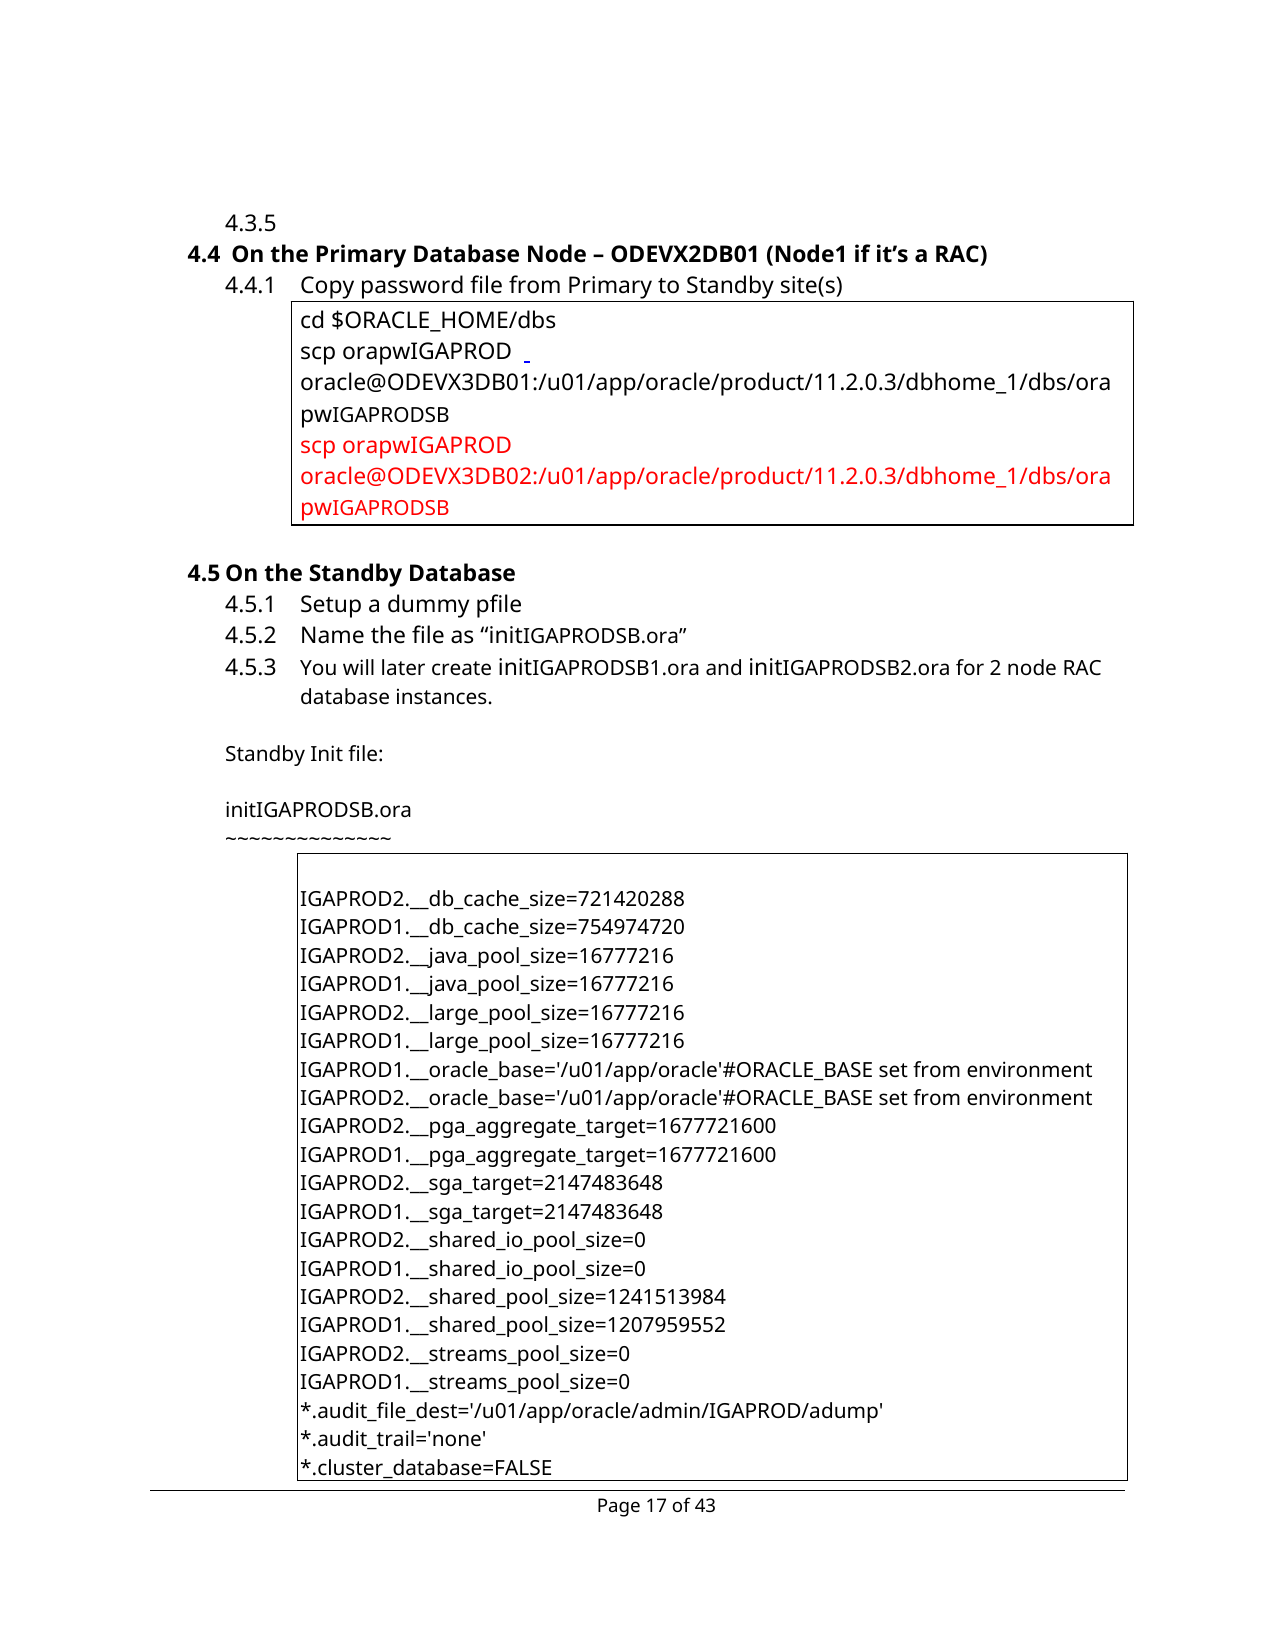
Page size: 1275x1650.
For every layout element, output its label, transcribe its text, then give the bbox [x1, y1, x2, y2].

list Name the file as “initIGAPRODSB.ora” [225, 619, 1125, 651]
list You will later create initIGAPRODSB1.ora and initIGAPRODSB2.ora for 2 node RAC database instances. [225, 651, 1125, 710]
text IGAPROD1.__shared_io_pool_size=0 [298, 1251, 1127, 1279]
text scp orapwIGAPROD oracle@ODEVX3DB01:/u01/app/oracle/product/11.2.0.3/dbhome_1/dbs/orapwIGAPRODSB [292, 332, 1133, 426]
text scp orapwIGAPROD oracle@ODEVX3DB02:/u01/app/oracle/product/11.2.0.3/dbhome_1/dbs/orapwIGAPRODSB [292, 426, 1133, 524]
list Setup a dummy pfile [225, 588, 1125, 619]
text IGAPROD1.__java_pool_size=16777216 [298, 966, 1127, 995]
text IGAPROD1.__large_pool_size=16777216 [298, 1023, 1127, 1052]
text IGAPROD1.__shared_pool_size=1207959552 [298, 1307, 1127, 1336]
text initIGAPRODSB.ora [225, 796, 1125, 824]
text IGAPROD1.__streams_pool_size=0 [298, 1364, 1127, 1393]
text IGAPROD2.__sga_target=2147483648 [298, 1165, 1127, 1194]
text IGAPROD2.__pga_aggregate_target=1677721600 [298, 1108, 1127, 1137]
list Copy password file from Primary to Standby site(s) [225, 269, 1125, 301]
text IGAPROD1.__oracle_base='/u01/app/oracle'#ORACLE_BASE set from environment [298, 1052, 1127, 1080]
text IGAPROD2.__db_cache_size=721420288 [298, 881, 1127, 909]
text IGAPROD2.__streams_pool_size=0 [298, 1336, 1127, 1364]
text *.audit_trail='none' [298, 1421, 1127, 1450]
text IGAPROD1.__pga_aggregate_target=1677721600 [298, 1137, 1127, 1165]
text IGAPROD1.__sga_target=2147483648 [298, 1194, 1127, 1222]
text IGAPROD2.__oracle_base='/u01/app/oracle'#ORACLE_BASE set from environment [298, 1080, 1127, 1108]
text IGAPROD2.__shared_pool_size=1241513984 [298, 1279, 1127, 1307]
text cd $ORACLE_HOME/dbs [292, 302, 1133, 332]
text IGAPROD2.__java_pool_size=16777216 [298, 938, 1127, 966]
text IGAPROD2.__large_pool_size=16777216 [298, 995, 1127, 1023]
text *.audit_file_dest='/u01/app/oracle/admin/IGAPROD/adump' [298, 1393, 1127, 1421]
text IGAPROD2.__shared_io_pool_size=0 [298, 1222, 1127, 1251]
list On the Standby Database [187, 557, 1125, 588]
list On the Primary Database Node – ODEVX2DB01 (Node1 if it’s a RAC) [187, 238, 1125, 269]
text *.cluster_database=FALSE [298, 1450, 1127, 1480]
text Standby Init file: [225, 739, 1125, 767]
text ~~~~~~~~~~~~~~ [225, 824, 1125, 852]
text IGAPROD1.__db_cache_size=754974720 [298, 909, 1127, 938]
